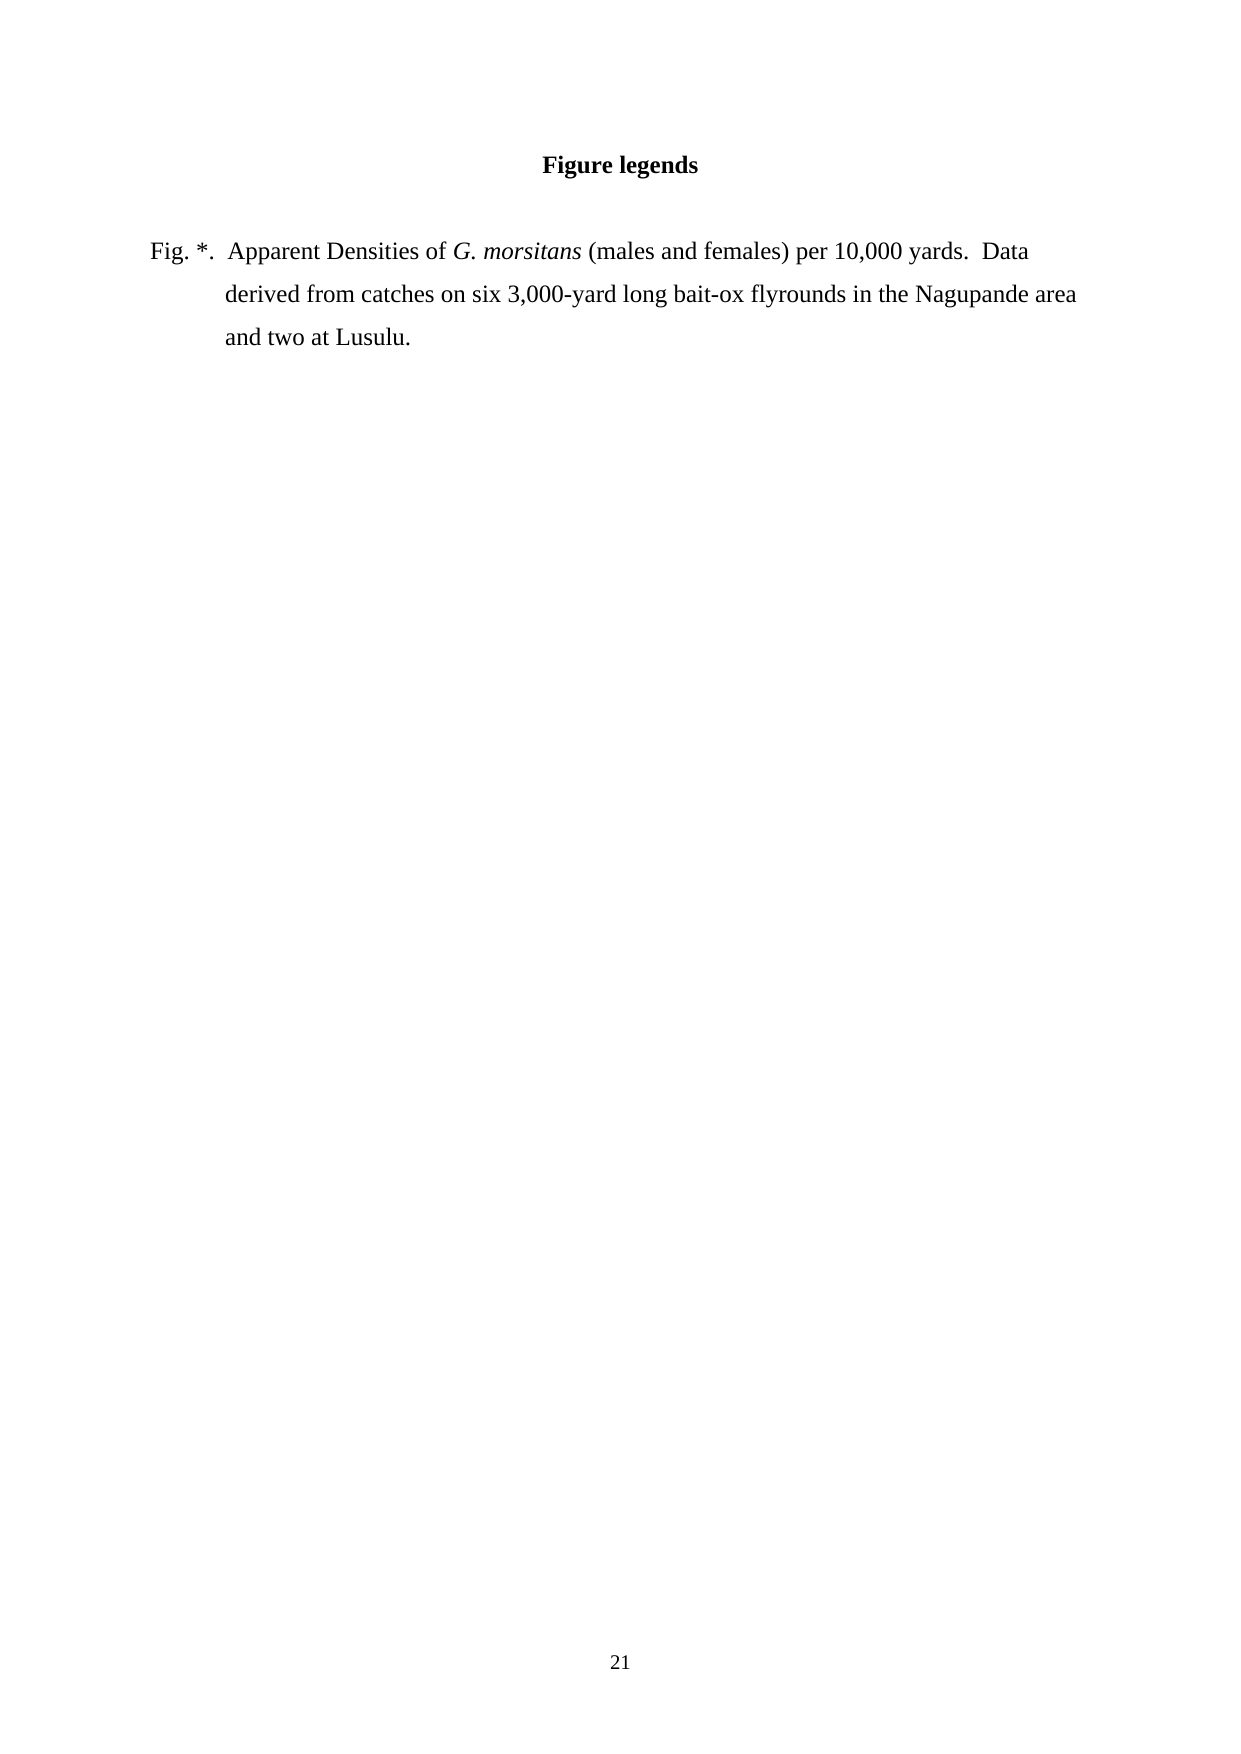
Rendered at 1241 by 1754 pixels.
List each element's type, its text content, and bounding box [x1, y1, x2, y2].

text Fig. *. Apparent Densities of G. morsitans (males and females) per 10,000 yards. Data derived from catches on six 3,000-yard long bait-ox flyrounds in the Nagupande area and two at Lusulu. [150, 236, 1090, 351]
text Figure legends [150, 150, 1090, 179]
